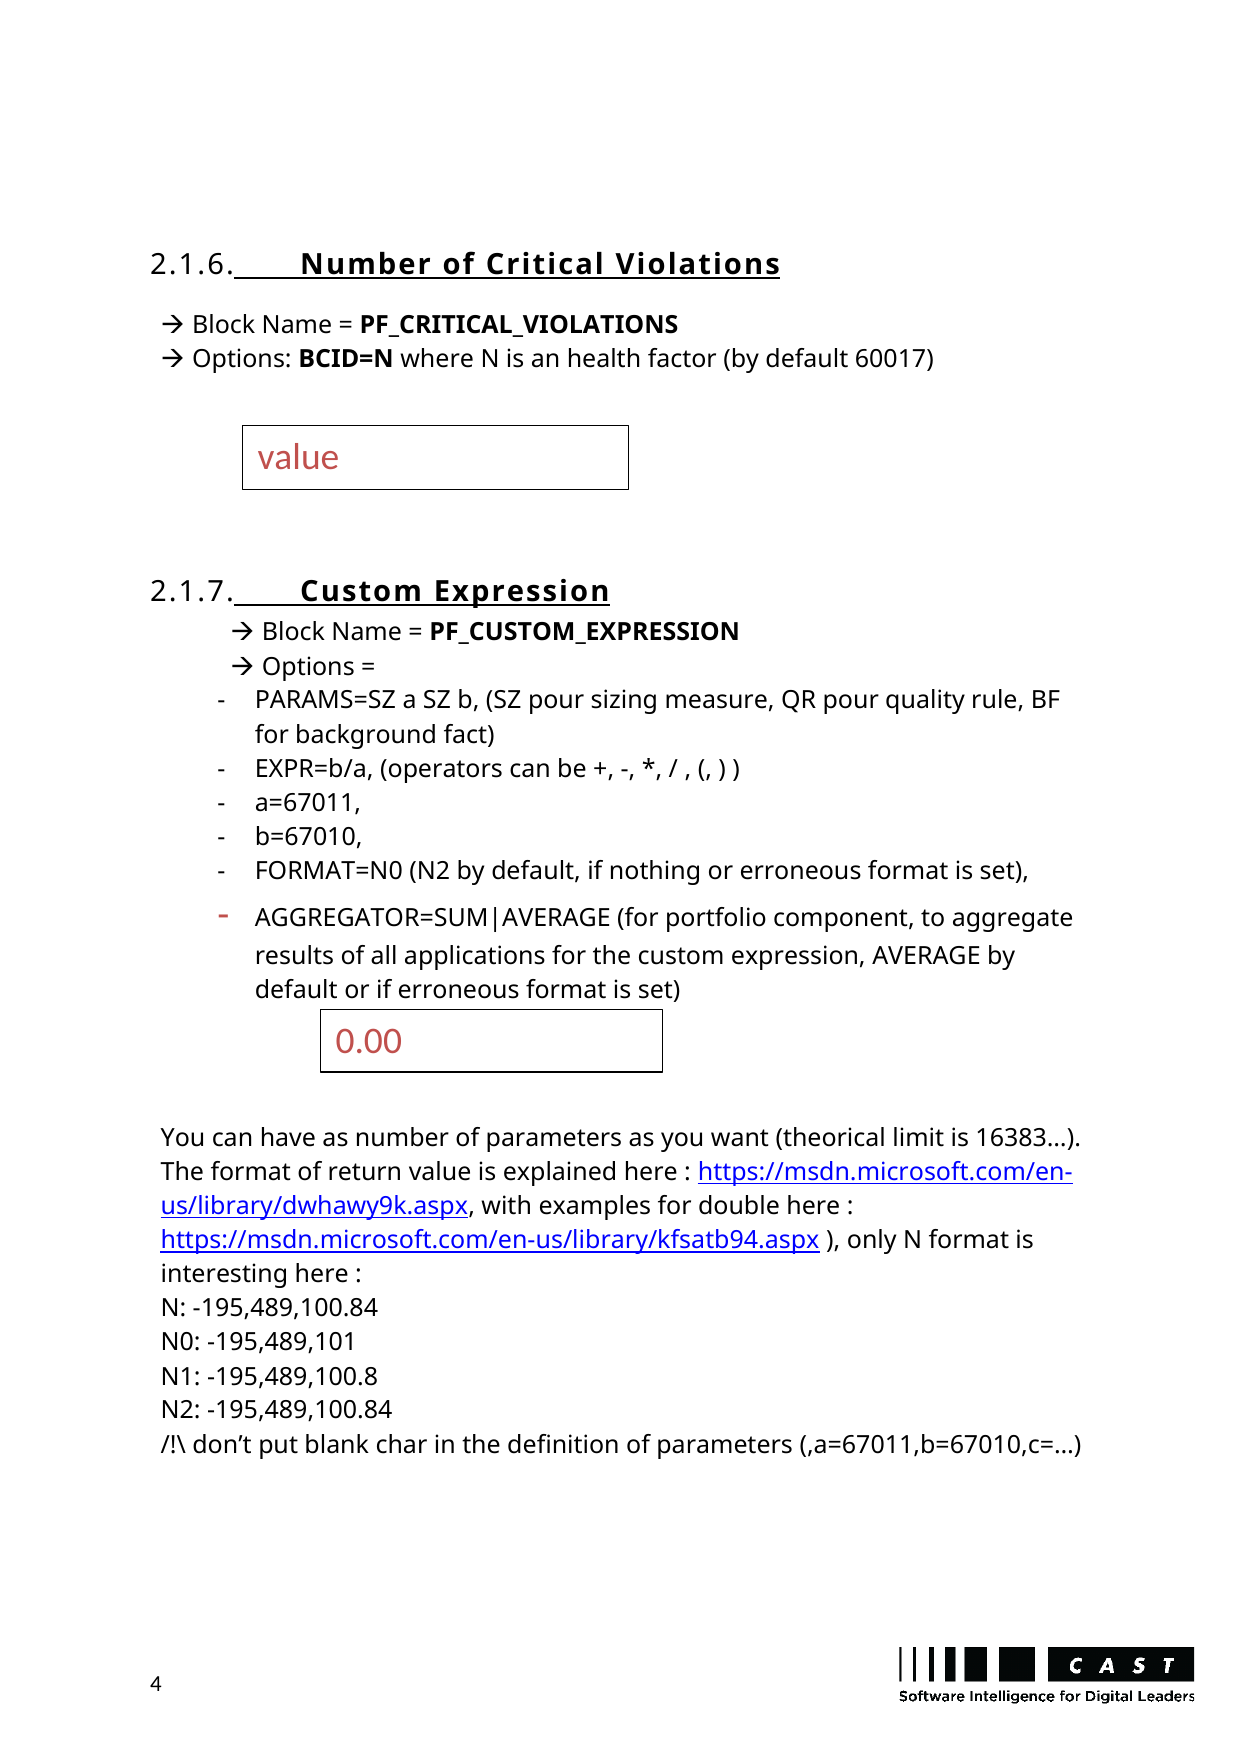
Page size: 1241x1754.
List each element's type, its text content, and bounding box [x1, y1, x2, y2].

text You can have as number of parameters as you want (theorical limit is 16383…). [160, 1120, 1090, 1154]
text N1: -195,489,100.8 [160, 1358, 1090, 1392]
picture [899, 1647, 1195, 1705]
subtitle Custom Expression [150, 570, 1090, 610]
list a=67011, [217, 784, 1090, 818]
subtitle Number of Critical Violations [150, 243, 1090, 283]
text Block Name = PF_CUSTOM_EXPRESSION Options = [217, 614, 1090, 682]
text /!\ don’t put blank char in the definition of parameters (,a=67011,b=67010,c=…) [160, 1426, 1090, 1460]
list FORMAT=N0 (N2 by default, if nothing or erroneous format is set), [217, 852, 1090, 887]
list AGGREGATOR=SUM|AVERAGE (for portfolio component, to aggregate results of all applications for the custom expression, AVERAGE by default or if erroneous format is set) [217, 887, 1090, 1074]
list EXPR=b/a, (operators can be +, -, *, / , (, ) ) [217, 750, 1090, 784]
text Block Name = PF_CRITICAL_VIOLATIONS Options: BCID=N where N is an health factor (by default 60017) [160, 307, 1090, 375]
text N: -195,489,100.84 [160, 1290, 1090, 1324]
text N2: -195,489,100.84 [160, 1392, 1090, 1426]
text N0: -195,489,101 [160, 1324, 1090, 1358]
list b=67010, [217, 818, 1090, 852]
text The format of return value is explained here : https://msdn.microsoft.com/en-us/library/dwhawy9k.aspx, with examples for double here : https://msdn.microsoft.com/en-us/library/kfsatb94.aspx ), only N format is interesting here : [160, 1154, 1090, 1290]
list PARAMS=SZ a SZ b, (SZ pour sizing measure, QR pour quality rule, BF for background fact) [217, 682, 1090, 750]
